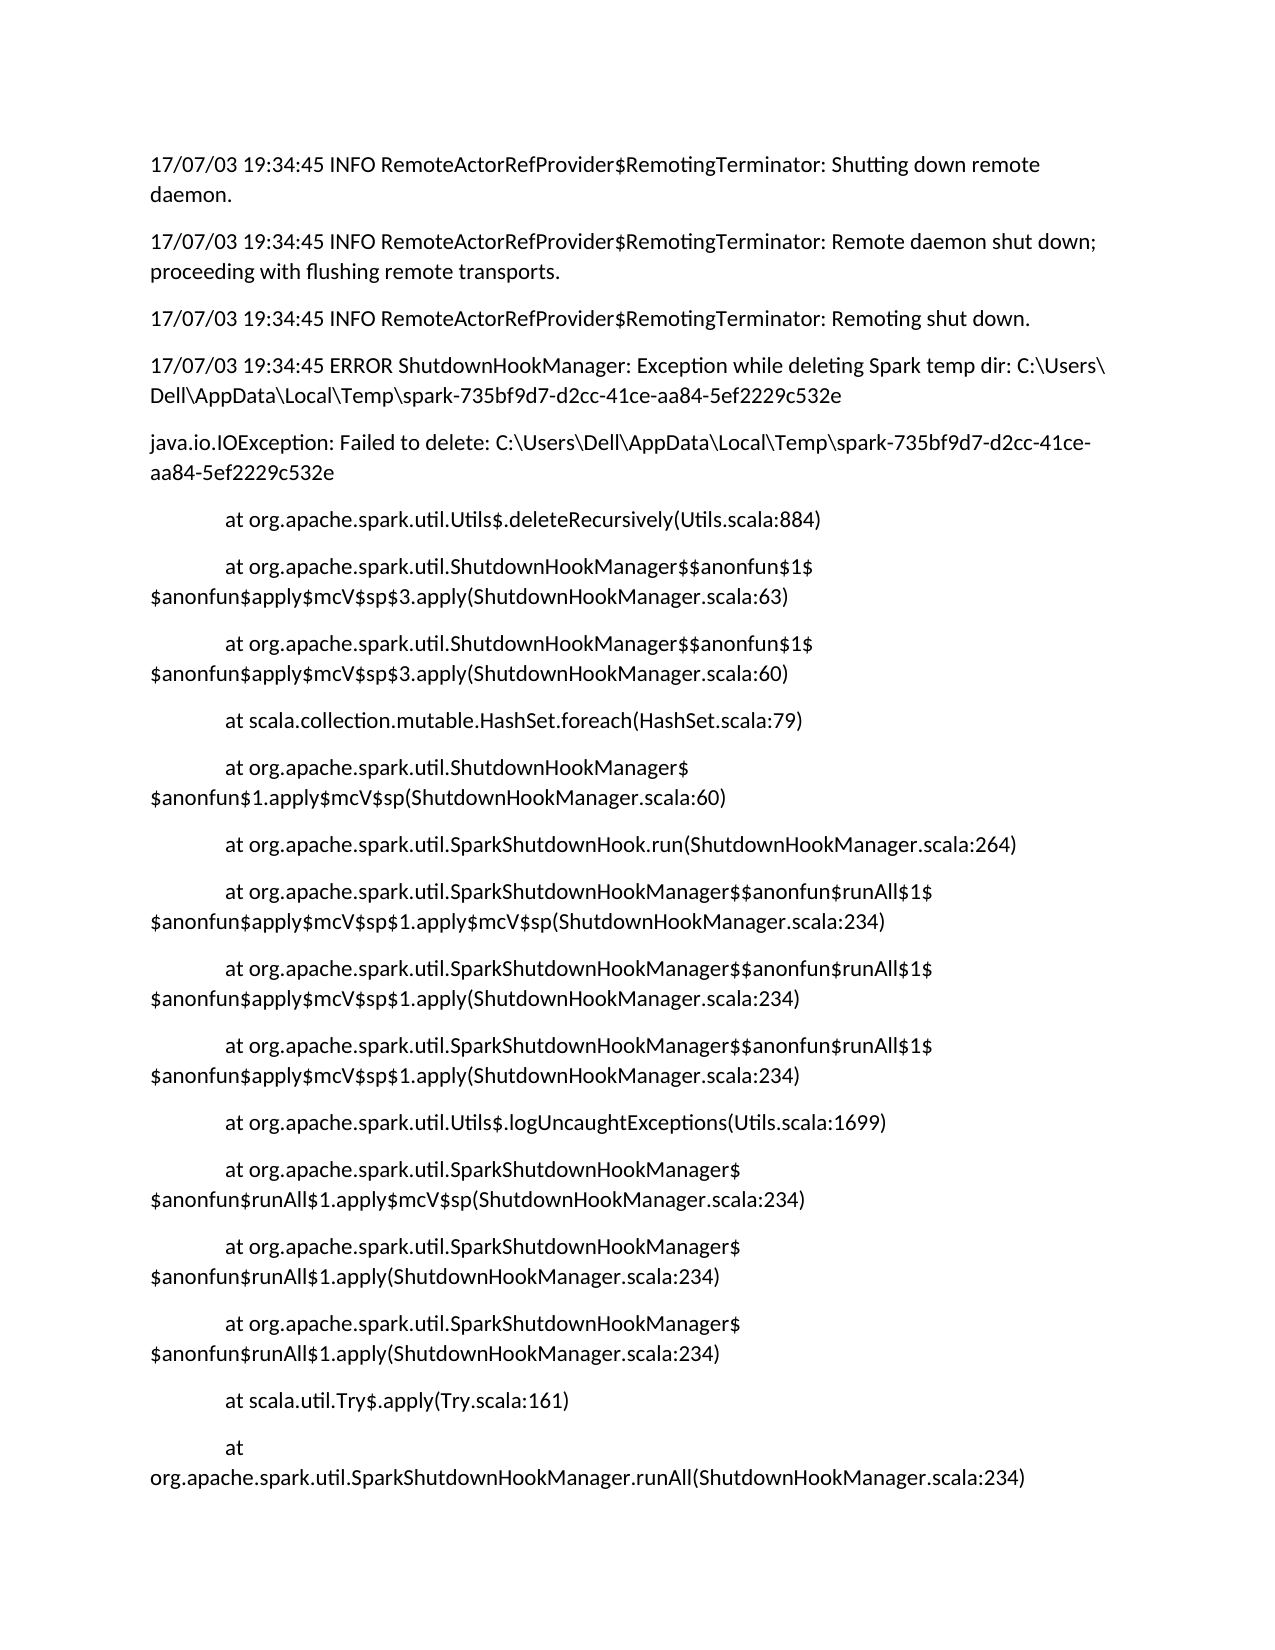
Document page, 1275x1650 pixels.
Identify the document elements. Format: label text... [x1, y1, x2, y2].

text 17/07/03 19:34:45 INFO RemoteActorRefProvider$RemotingTerminator: Shutting down remote daemon. [150, 150, 1125, 208]
text java.io.IOException: Failed to delete: C:\Users\Dell\AppData\Local\Temp\spark-735bf9d7-d2cc-41ce-aa84-5ef2229c532e [150, 428, 1125, 486]
text at org.apache.spark.util.SparkShutdownHookManager$$anonfun$runAll$1.apply(ShutdownHookManager.scala:234) [150, 1232, 1125, 1291]
text at org.apache.spark.util.Utils$.deleteRecursively(Utils.scala:884) [150, 505, 1125, 533]
text at org.apache.spark.util.ShutdownHookManager$$anonfun$1$$anonfun$apply$mcV$sp$3.apply(ShutdownHookManager.scala:63) [150, 552, 1125, 610]
text 17/07/03 19:34:45 ERROR ShutdownHookManager: Exception while deleting Spark temp dir: C:\Users\Dell\AppData\Local\Temp\spark-735bf9d7-d2cc-41ce-aa84-5ef2229c532e [150, 351, 1125, 409]
text 17/07/03 19:34:45 INFO RemoteActorRefProvider$RemotingTerminator: Remote daemon shut down; proceeding with flushing remote transports. [150, 227, 1125, 285]
text at org.apache.spark.util.ShutdownHookManager$$anonfun$1.apply$mcV$sp(ShutdownHookManager.scala:60) [150, 753, 1125, 811]
text at org.apache.spark.util.SparkShutdownHookManager$$anonfun$runAll$1.apply(ShutdownHookManager.scala:234) [150, 1309, 1125, 1368]
text 17/07/03 19:34:45 INFO RemoteActorRefProvider$RemotingTerminator: Remoting shut down. [150, 304, 1125, 332]
text at org.apache.spark.util.SparkShutdownHookManager$$anonfun$runAll$1$$anonfun$apply$mcV$sp$1.apply(ShutdownHookManager.scala:234) [150, 1031, 1125, 1089]
text at org.apache.spark.util.SparkShutdownHookManager.runAll(ShutdownHookManager.scala:234) [150, 1433, 1125, 1492]
text at org.apache.spark.util.SparkShutdownHookManager$$anonfun$runAll$1.apply$mcV$sp(ShutdownHookManager.scala:234) [150, 1155, 1125, 1213]
text at scala.util.Try$.apply(Try.scala:161) [150, 1386, 1125, 1414]
text at org.apache.spark.util.SparkShutdownHook.run(ShutdownHookManager.scala:264) [150, 830, 1125, 858]
text at org.apache.spark.util.ShutdownHookManager$$anonfun$1$$anonfun$apply$mcV$sp$3.apply(ShutdownHookManager.scala:60) [150, 629, 1125, 687]
text at org.apache.spark.util.Utils$.logUncaughtExceptions(Utils.scala:1699) [150, 1108, 1125, 1136]
text at scala.collection.mutable.HashSet.foreach(HashSet.scala:79) [150, 706, 1125, 734]
text at org.apache.spark.util.SparkShutdownHookManager$$anonfun$runAll$1$$anonfun$apply$mcV$sp$1.apply$mcV$sp(ShutdownHookManager.scala:234) [150, 877, 1125, 935]
text at org.apache.spark.util.SparkShutdownHookManager$$anonfun$runAll$1$$anonfun$apply$mcV$sp$1.apply(ShutdownHookManager.scala:234) [150, 954, 1125, 1012]
